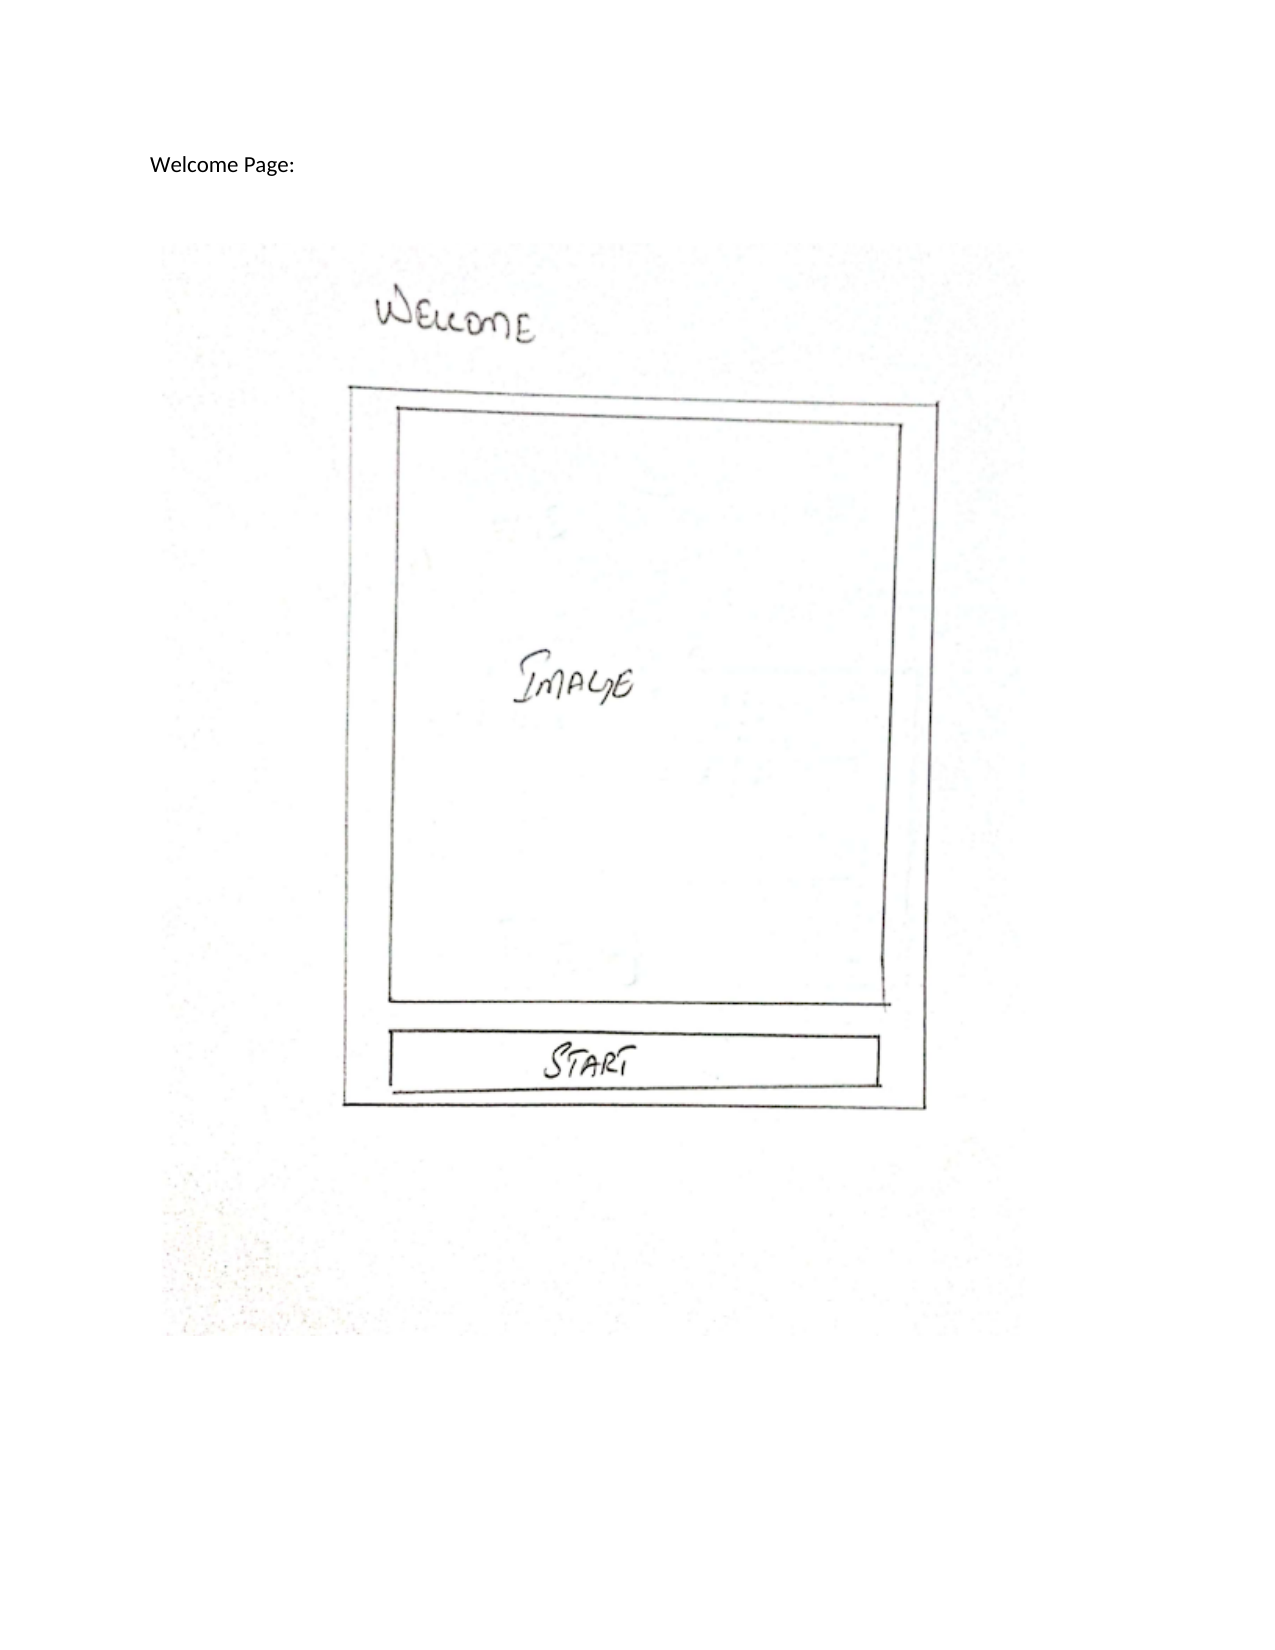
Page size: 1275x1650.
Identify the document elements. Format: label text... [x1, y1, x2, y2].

picture [150, 243, 1055, 1336]
text Welcome Page: [150, 150, 1125, 178]
